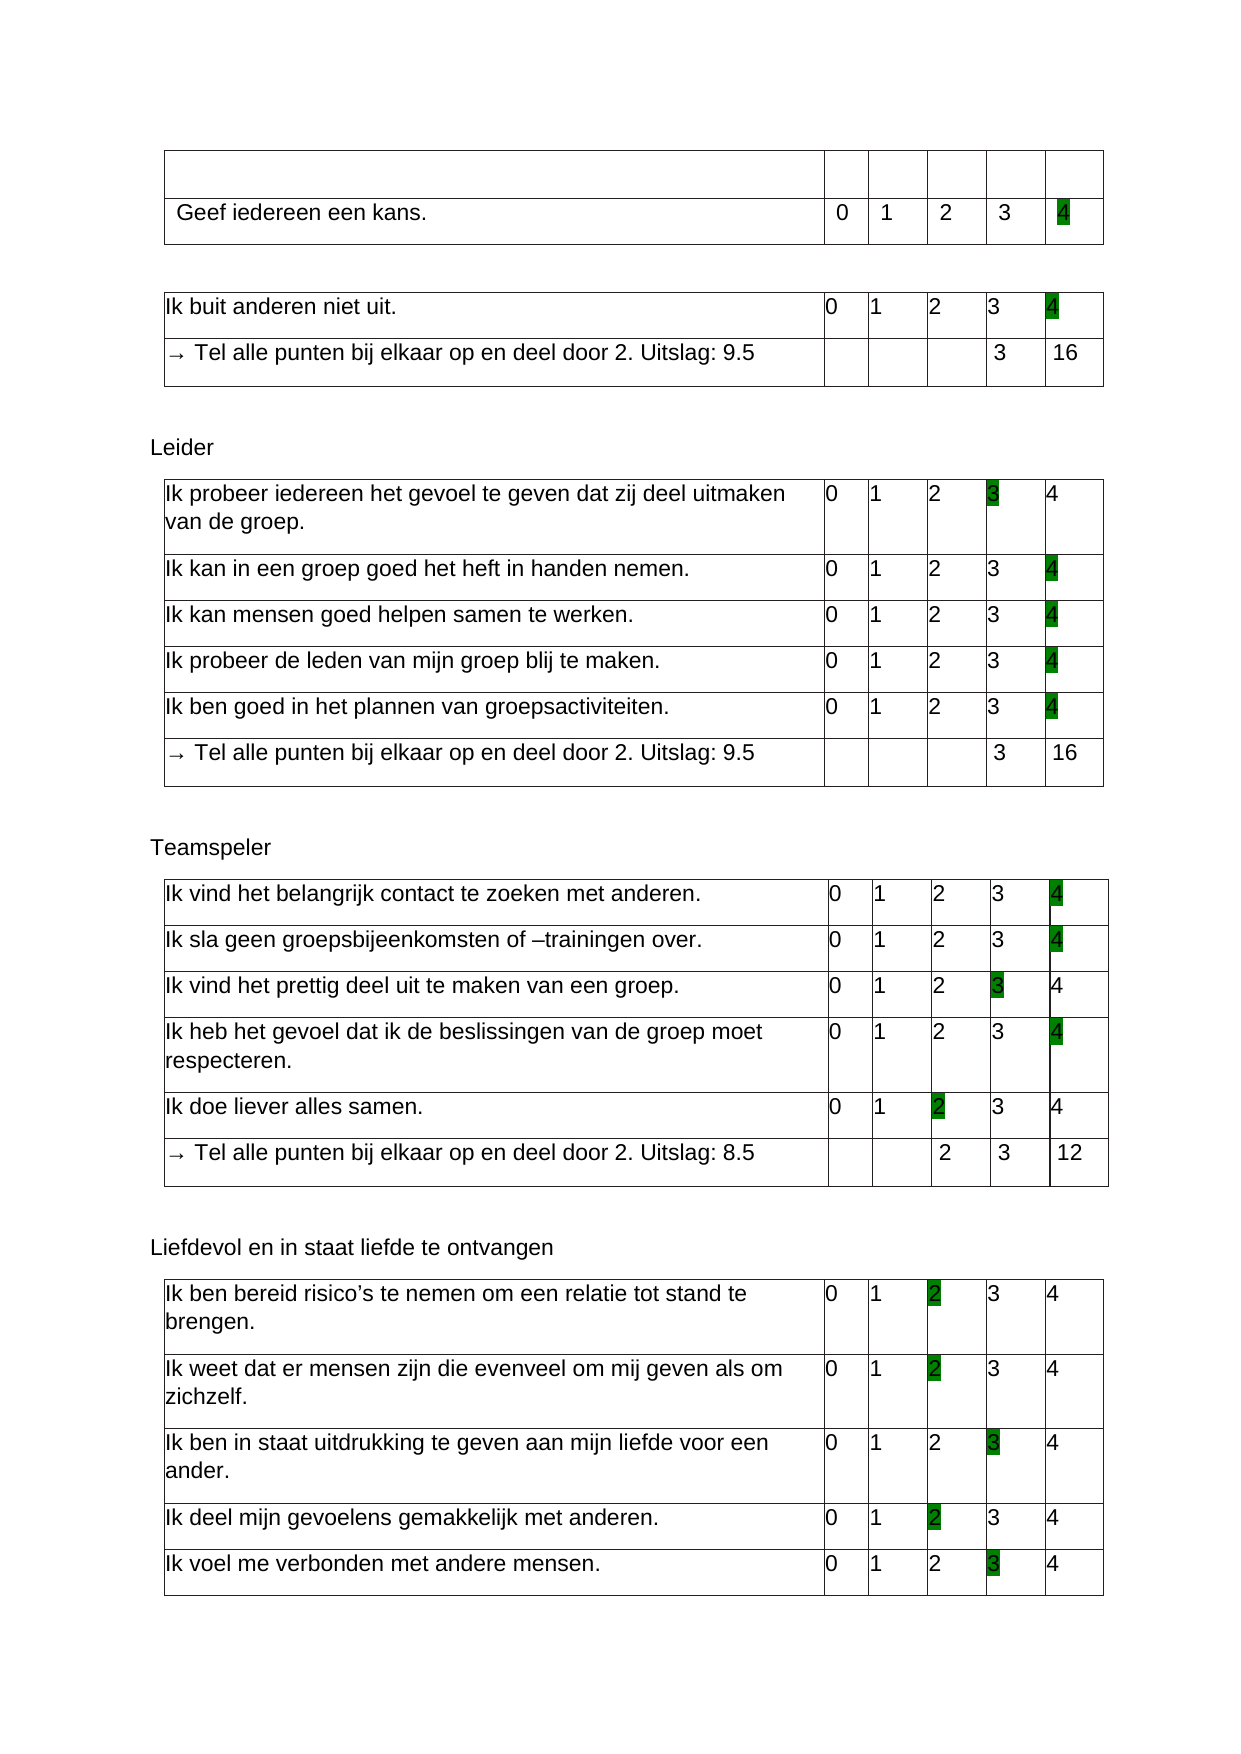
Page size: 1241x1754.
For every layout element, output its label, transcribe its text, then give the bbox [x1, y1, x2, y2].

table_cell 1 [869, 601, 927, 646]
table_header 0 [825, 480, 868, 553]
table_cell Ik heb het gevoel dat ik de beslissingen van de groep moet respecteren. [165, 1018, 828, 1092]
table_cell Ik voel me verbonden met andere mensen. [165, 1550, 824, 1595]
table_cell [165, 151, 824, 198]
table_cell Ik ben goed in het plannen van groepsactiviteiten. [165, 693, 824, 738]
table_cell Ik kan in een groep goed het heft in handen nemen. [165, 555, 824, 599]
table_cell Ik doe liever alles samen. [165, 1093, 828, 1138]
table_cell 3 [987, 601, 1045, 646]
table_cell → Tel alle punten bij elkaar op en deel door 2. Uitslag: 8.5 [165, 1139, 828, 1186]
table_cell 2 [928, 555, 986, 599]
table_cell 0 [825, 1355, 868, 1428]
table_cell 0 [825, 647, 868, 692]
table_cell 3 [987, 1429, 1045, 1503]
table_header 3 [991, 880, 1049, 925]
table_cell 1 [869, 1550, 927, 1595]
table_header 0 [825, 293, 868, 338]
table_cell 4 [1046, 1550, 1103, 1595]
table_cell 2 [932, 972, 990, 1017]
table_cell 0 [825, 199, 868, 244]
table_header 3 [987, 480, 1045, 553]
table_cell [825, 339, 868, 386]
table_cell 2 [928, 1429, 986, 1503]
table_header Ik vind het belangrijk contact te zoeken met anderen. [165, 880, 828, 925]
table_header 1 [869, 1280, 927, 1353]
table_cell Ik sla geen groepsbijeenkomsten of –trainingen over. [165, 926, 828, 971]
table_cell 16 [1046, 739, 1103, 786]
table_cell → Tel alle punten bij elkaar op en deel door 2. Uitslag: 9.5 [165, 339, 824, 386]
table_cell 3 [987, 339, 1045, 386]
table_cell 0 [825, 1429, 868, 1503]
table_cell 2 [932, 926, 990, 971]
table_cell 12 [1051, 1139, 1108, 1186]
table_cell 3 [987, 647, 1045, 692]
table_cell 1 [869, 199, 927, 244]
table_cell 4 [1051, 1093, 1108, 1138]
text Leider [150, 434, 1090, 460]
table_cell 0 [829, 926, 872, 971]
table_header 4 [1046, 1280, 1103, 1353]
table_cell 1 [873, 972, 931, 1017]
table_cell 1 [869, 151, 927, 198]
table_cell 3 [991, 1093, 1049, 1138]
table_cell 3 [991, 1018, 1049, 1092]
table_cell [873, 1139, 931, 1186]
table_cell 4 [1046, 1504, 1103, 1549]
table_cell Ik vind het prettig deel uit te maken van een groep. [165, 972, 828, 1017]
table_cell 2 [928, 199, 986, 244]
table_header Ik ben bereid risico’s te nemen om een relatie tot stand te brengen. [165, 1280, 824, 1353]
table_header Ik probeer iedereen het gevoel te geven dat zij deel uitmaken van de groep. [165, 480, 824, 553]
table_cell 0 [825, 1504, 868, 1549]
table_header 1 [869, 293, 927, 338]
table_cell 4 [1051, 926, 1108, 971]
table_cell 2 [932, 1018, 990, 1092]
table_cell 3 [991, 1139, 1049, 1186]
table_header 4 [1046, 480, 1103, 553]
table_header 1 [873, 880, 931, 925]
text Teamspeler [150, 834, 1090, 860]
table_cell 2 [928, 1504, 986, 1549]
table_cell 4 [1051, 972, 1108, 1017]
table_cell 3 [987, 739, 1045, 786]
table_cell 0 [825, 601, 868, 646]
table_cell [829, 1139, 872, 1186]
table_cell 1 [869, 1355, 927, 1428]
table_cell [869, 339, 927, 386]
table_cell 4 [1046, 1429, 1103, 1503]
table_header 2 [932, 880, 990, 925]
table_cell 2 [932, 1093, 990, 1138]
table_cell 4 [1046, 1355, 1103, 1428]
table_cell 0 [829, 1018, 872, 1092]
table_cell 4 [1046, 555, 1103, 599]
table_cell 2 [928, 151, 986, 198]
table_cell Ik weet dat er mensen zijn die evenveel om mij geven als om zichzelf. [165, 1355, 824, 1428]
table_cell 3 [987, 1550, 1045, 1595]
table_cell 4 [1046, 199, 1103, 244]
text Liefdevol en in staat liefde te ontvangen [150, 1234, 1090, 1260]
table_cell 2 [928, 601, 986, 646]
table_header Ik buit anderen niet uit. [165, 293, 824, 338]
table_cell 3 [987, 151, 1045, 198]
table_cell 3 [987, 1504, 1045, 1549]
table_cell 0 [825, 151, 868, 198]
table_cell 4 [1046, 693, 1103, 738]
table_cell 2 [928, 647, 986, 692]
table_cell 4 [1051, 1018, 1108, 1092]
table_header 0 [825, 1280, 868, 1353]
table_cell 0 [829, 972, 872, 1017]
table_cell 3 [987, 1355, 1045, 1428]
table_cell 0 [825, 555, 868, 599]
table_cell 1 [873, 1093, 931, 1138]
table_cell 2 [932, 1139, 990, 1186]
table_cell 1 [869, 1504, 927, 1549]
table_cell 4 [1046, 151, 1103, 198]
table_cell 1 [873, 1018, 931, 1092]
table_cell 3 [991, 926, 1049, 971]
table_cell 2 [928, 1550, 986, 1595]
table_cell Ik probeer de leden van mijn groep blij te maken. [165, 647, 824, 692]
table_cell 1 [869, 693, 927, 738]
table_header 2 [928, 480, 986, 553]
table_cell 1 [869, 1429, 927, 1503]
table_cell 3 [987, 693, 1045, 738]
table_cell [928, 739, 986, 786]
table_header 0 [829, 880, 872, 925]
table_cell Ik ben in staat uitdrukking te geven aan mijn liefde voor een ander. [165, 1429, 824, 1503]
table_cell 0 [825, 1550, 868, 1595]
table_cell 3 [987, 555, 1045, 599]
table_cell Geef iedereen een kans. [165, 199, 824, 244]
table_cell 2 [928, 693, 986, 738]
table_cell 4 [1046, 601, 1103, 646]
table_header 3 [987, 1280, 1045, 1353]
table_cell 1 [869, 555, 927, 599]
table_header 4 [1046, 293, 1103, 338]
table_header 4 [1051, 880, 1108, 925]
table_cell Ik deel mijn gevoelens gemakkelijk met anderen. [165, 1504, 824, 1549]
table_cell 2 [928, 1355, 986, 1428]
table_cell 1 [869, 647, 927, 692]
table_header 3 [987, 293, 1045, 338]
table_cell Ik kan mensen goed helpen samen te werken. [165, 601, 824, 646]
table_cell 1 [873, 926, 931, 971]
table_header 2 [928, 1280, 986, 1353]
table_cell [928, 339, 986, 386]
table_cell 3 [991, 972, 1049, 1017]
table_cell 3 [987, 199, 1045, 244]
table_cell 16 [1046, 339, 1103, 386]
table_cell → Tel alle punten bij elkaar op en deel door 2. Uitslag: 9.5 [165, 739, 824, 786]
table_cell [869, 739, 927, 786]
table_header 2 [928, 293, 986, 338]
table_cell 0 [829, 1093, 872, 1138]
table_header 1 [869, 480, 927, 553]
table_cell [825, 739, 868, 786]
table_cell 0 [825, 693, 868, 738]
table_cell 4 [1046, 647, 1103, 692]
